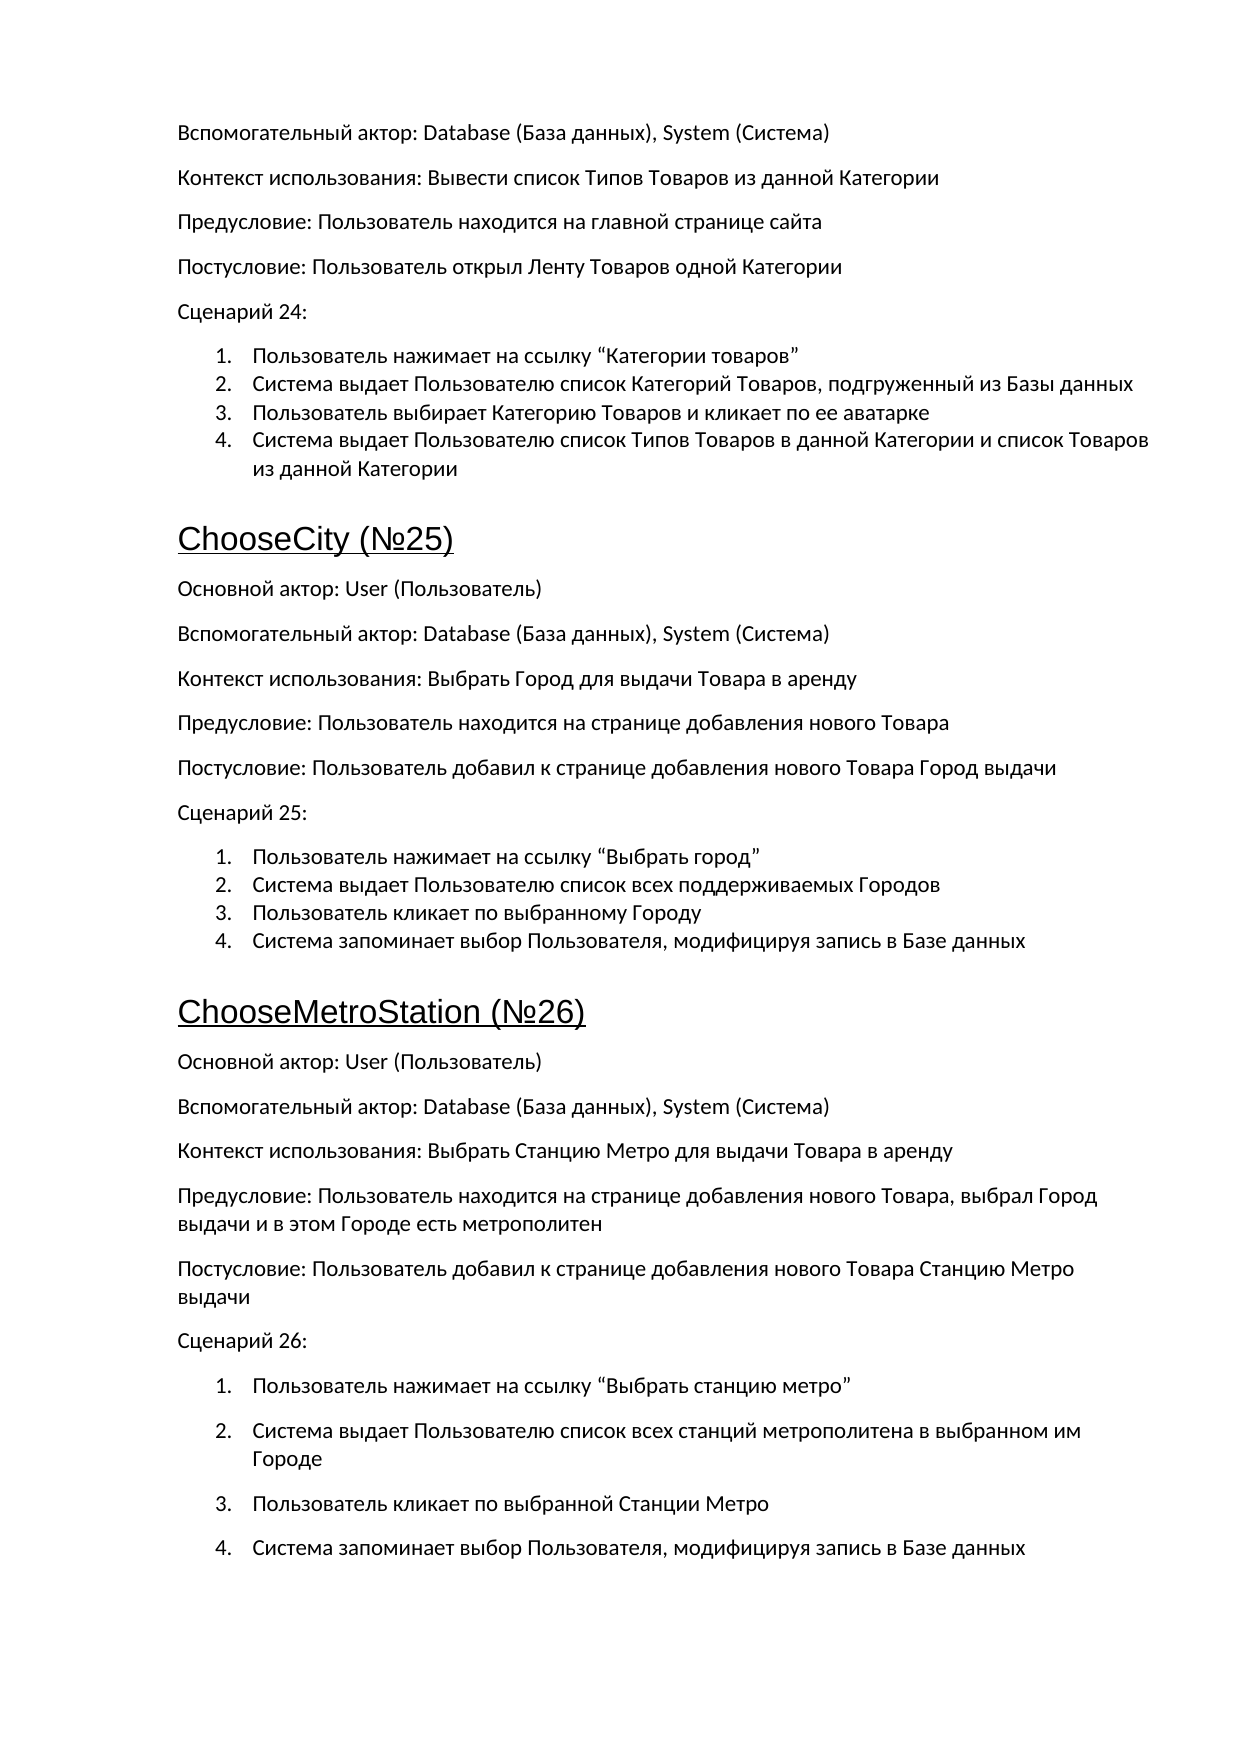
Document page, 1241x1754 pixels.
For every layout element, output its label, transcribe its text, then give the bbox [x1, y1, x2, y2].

text Постусловие: Пользователь добавил к странице добавления нового Товара Город выдачи [177, 753, 1152, 781]
list Система выдает Пользователю список всех станций метрополитена в выбранном им Городе [215, 1416, 1152, 1472]
list Пользователь нажимает на ссылку “Выбрать город” [215, 842, 1152, 870]
text Предусловие: Пользователь находится на главной странице сайта [177, 207, 1152, 236]
list Система выдает Пользователю список всех поддерживаемых Городов [215, 870, 1152, 898]
text Постусловие: Пользователь открыл Ленту Товаров одной Категории [177, 252, 1152, 280]
text ChooseMetroStation (№26) [177, 992, 1152, 1030]
text Контекст использования: Вывести список Типов Товаров из данной Категории [177, 163, 1152, 191]
text Вспомогательный актор: Database (База данных), System (Система) [177, 1092, 1152, 1120]
list Система выдает Пользователю список Категорий Товаров, подгруженный из Базы данных [215, 369, 1152, 398]
text ChooseCity (№25) [177, 519, 1152, 558]
list Система выдает Пользователю список Типов Товаров в данной Категории и список Товаров из данной Категории [215, 426, 1152, 482]
text Основной актор: User (Пользователь) [177, 1047, 1152, 1075]
list Пользователь выбирает Категорию Товаров и кликает по ее аватарке [215, 398, 1152, 426]
list Пользователь нажимает на ссылку “Выбрать станцию метро” [215, 1371, 1152, 1399]
list Пользователь кликает по выбранному Городу [215, 898, 1152, 926]
text Постусловие: Пользователь добавил к странице добавления нового Товара Станцию Метро выдачи [177, 1254, 1152, 1310]
text Сценарий 25: [177, 798, 1152, 826]
text Предусловие: Пользователь находится на странице добавления нового Товара, выбрал Город выдачи и в этом Городе есть метрополитен [177, 1181, 1152, 1237]
text Вспомогательный актор: Database (База данных), System (Система) [177, 118, 1152, 146]
list Пользователь нажимает на ссылку “Категории товаров” [215, 342, 1152, 369]
text Сценарий 26: [177, 1327, 1152, 1354]
text Вспомогательный актор: Database (База данных), System (Система) [177, 619, 1152, 647]
text Контекст использования: Выбрать Город для выдачи Товара в аренду [177, 664, 1152, 692]
text Основной актор: User (Пользователь) [177, 574, 1152, 602]
list Пользователь кликает по выбранной Станции Метро [215, 1489, 1152, 1517]
text Предусловие: Пользователь находится на странице добавления нового Товара [177, 708, 1152, 736]
text Контекст использования: Выбрать Станцию Метро для выдачи Товара в аренду [177, 1136, 1152, 1164]
list Система запоминает выбор Пользователя, модифицируя запись в Базе данных [215, 926, 1152, 954]
list Система запоминает выбор Пользователя, модифицируя запись в Базе данных [215, 1533, 1152, 1561]
text Сценарий 24: [177, 297, 1152, 325]
